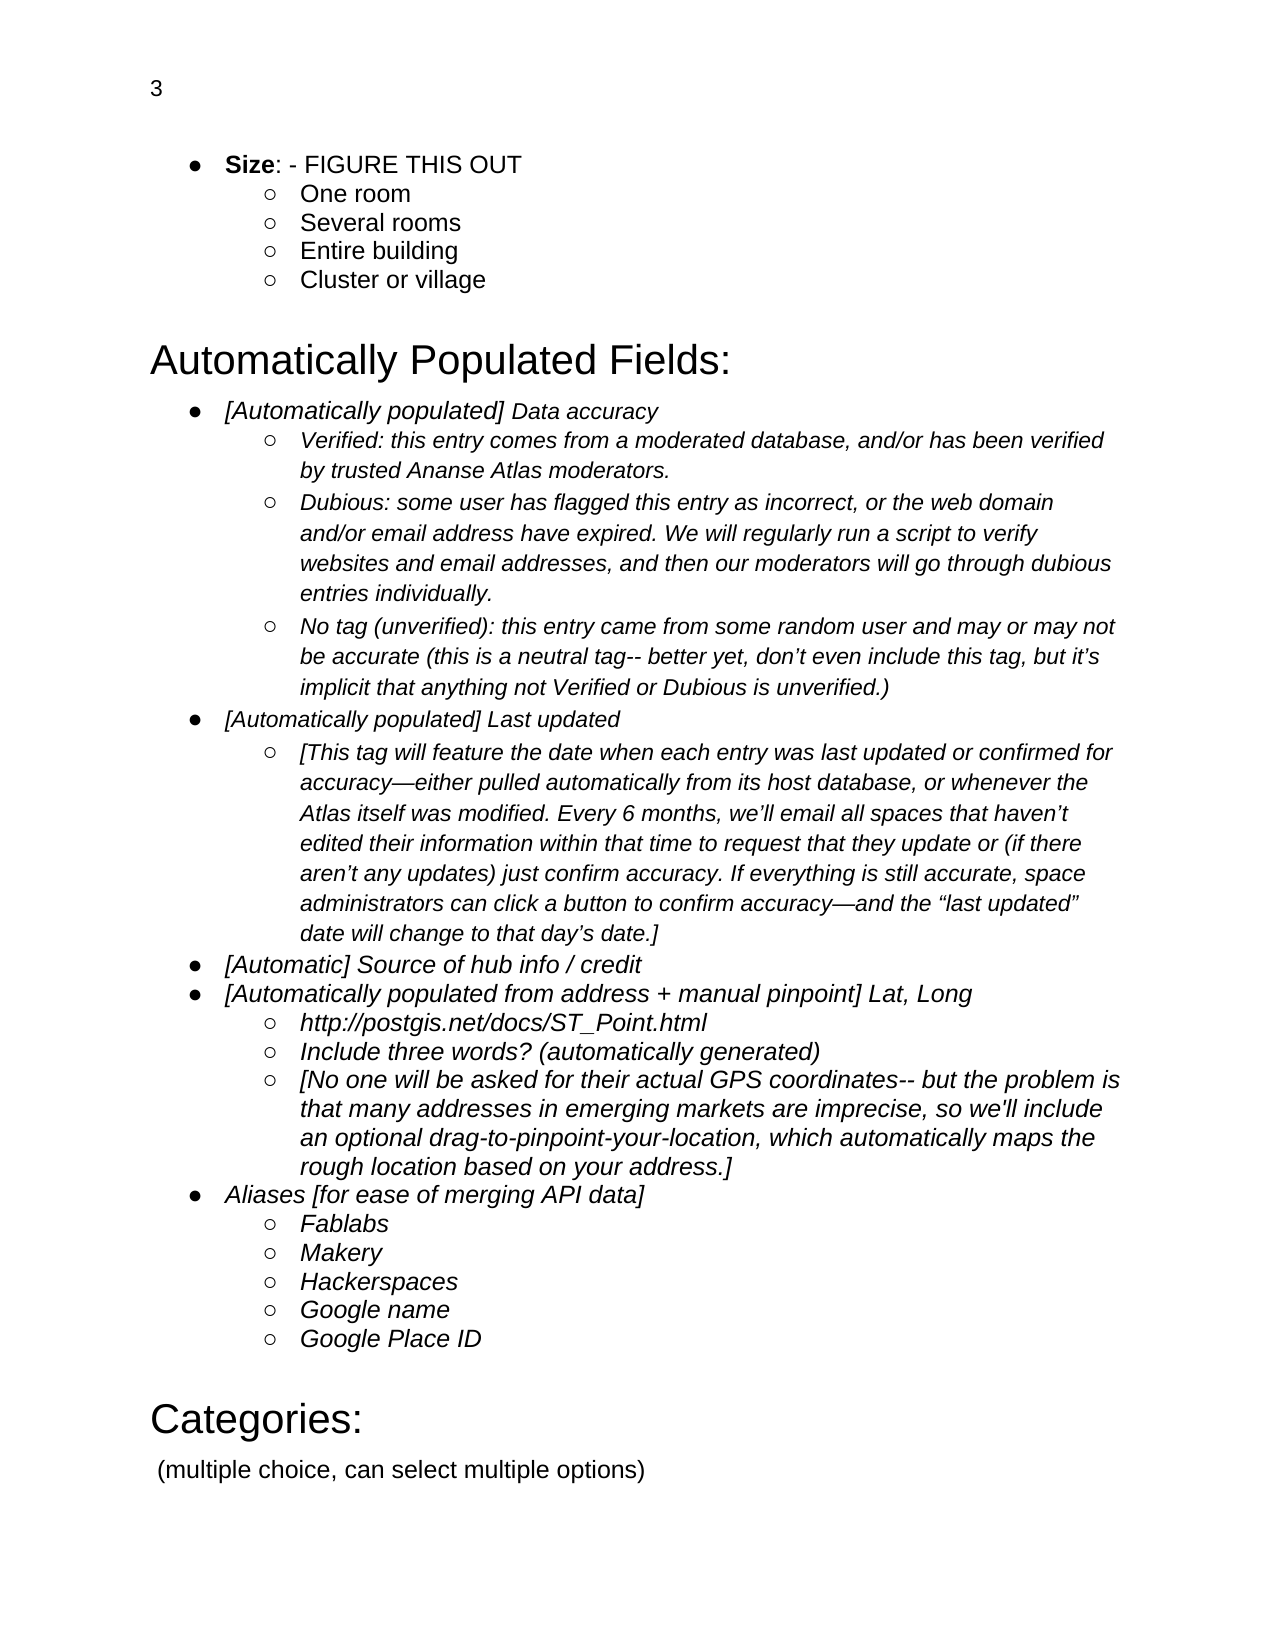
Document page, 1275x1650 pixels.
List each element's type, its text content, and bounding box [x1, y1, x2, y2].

list Makery [262, 1238, 1125, 1267]
list Verified: this entry comes from a moderated database, and/or has been verified by trusted Ananse Atlas moderators. [262, 424, 1125, 483]
list http://postgis.net/docs/ST_Point.html [262, 1008, 1125, 1037]
list [Automatically populated from address + manual pinpoint] Lat, Long [187, 979, 1125, 1008]
list Google Place ID [262, 1324, 1125, 1353]
list Entire building [262, 236, 1125, 265]
list No tag (unverified): this entry came from some random user and may or may not be accurate (this is a neutral tag-- better yet, don’t even include this tag, but it’s implicit that anything not Verified or Dubious is unverified.) [262, 611, 1125, 700]
list [This tag will feature the date when each entry was last updated or confirmed for accuracy—either pulled automatically from its host database, or whenever the Atlas itself was modified. Every 6 months, we’ll email all spaces that haven’t edited their information within that time to request that they update or (if there aren’t any updates) just confirm accuracy. If everything is still accurate, space administrators can click a button to confirm accuracy—and the “last updated” date will change to that day’s date.] [262, 737, 1125, 947]
list [No one will be asked for their actual GPS coordinates-- but the problem is that many addresses in emerging markets are imprecise, so we'll include an optional drag-to-pinpoint-your-location, which automatically maps the rough location based on your address.] [262, 1066, 1125, 1181]
list Size: - FIGURE THIS OUT [187, 150, 1125, 179]
list Cluster or village [262, 265, 1125, 294]
list Fablabs [262, 1209, 1125, 1238]
list Google name [262, 1296, 1125, 1324]
list Aliases [for ease of merging API data] [187, 1181, 1125, 1209]
list Hackerspaces [262, 1267, 1125, 1296]
list Dubious: some user has flagged this entry as incorrect, or the web domain and/or email address have expired. We will regularly run a script to verify websites and email addresses, and then our moderators will go through dubious entries individually. [262, 487, 1125, 607]
text (multiple choice, can select multiple options) [150, 1455, 1125, 1484]
list [Automatically populated] Data accuracy [187, 396, 1125, 424]
subtitle Automatically Populated Fields: [150, 335, 1125, 383]
list [Automatic] Source of hub info / credit [187, 951, 1125, 979]
list Include three words? (automatically generated) [262, 1037, 1125, 1066]
list One room [262, 179, 1125, 207]
subtitle Categories: [150, 1395, 1125, 1443]
list Several rooms [262, 207, 1125, 236]
list [Automatically populated] Last updated [187, 704, 1125, 732]
